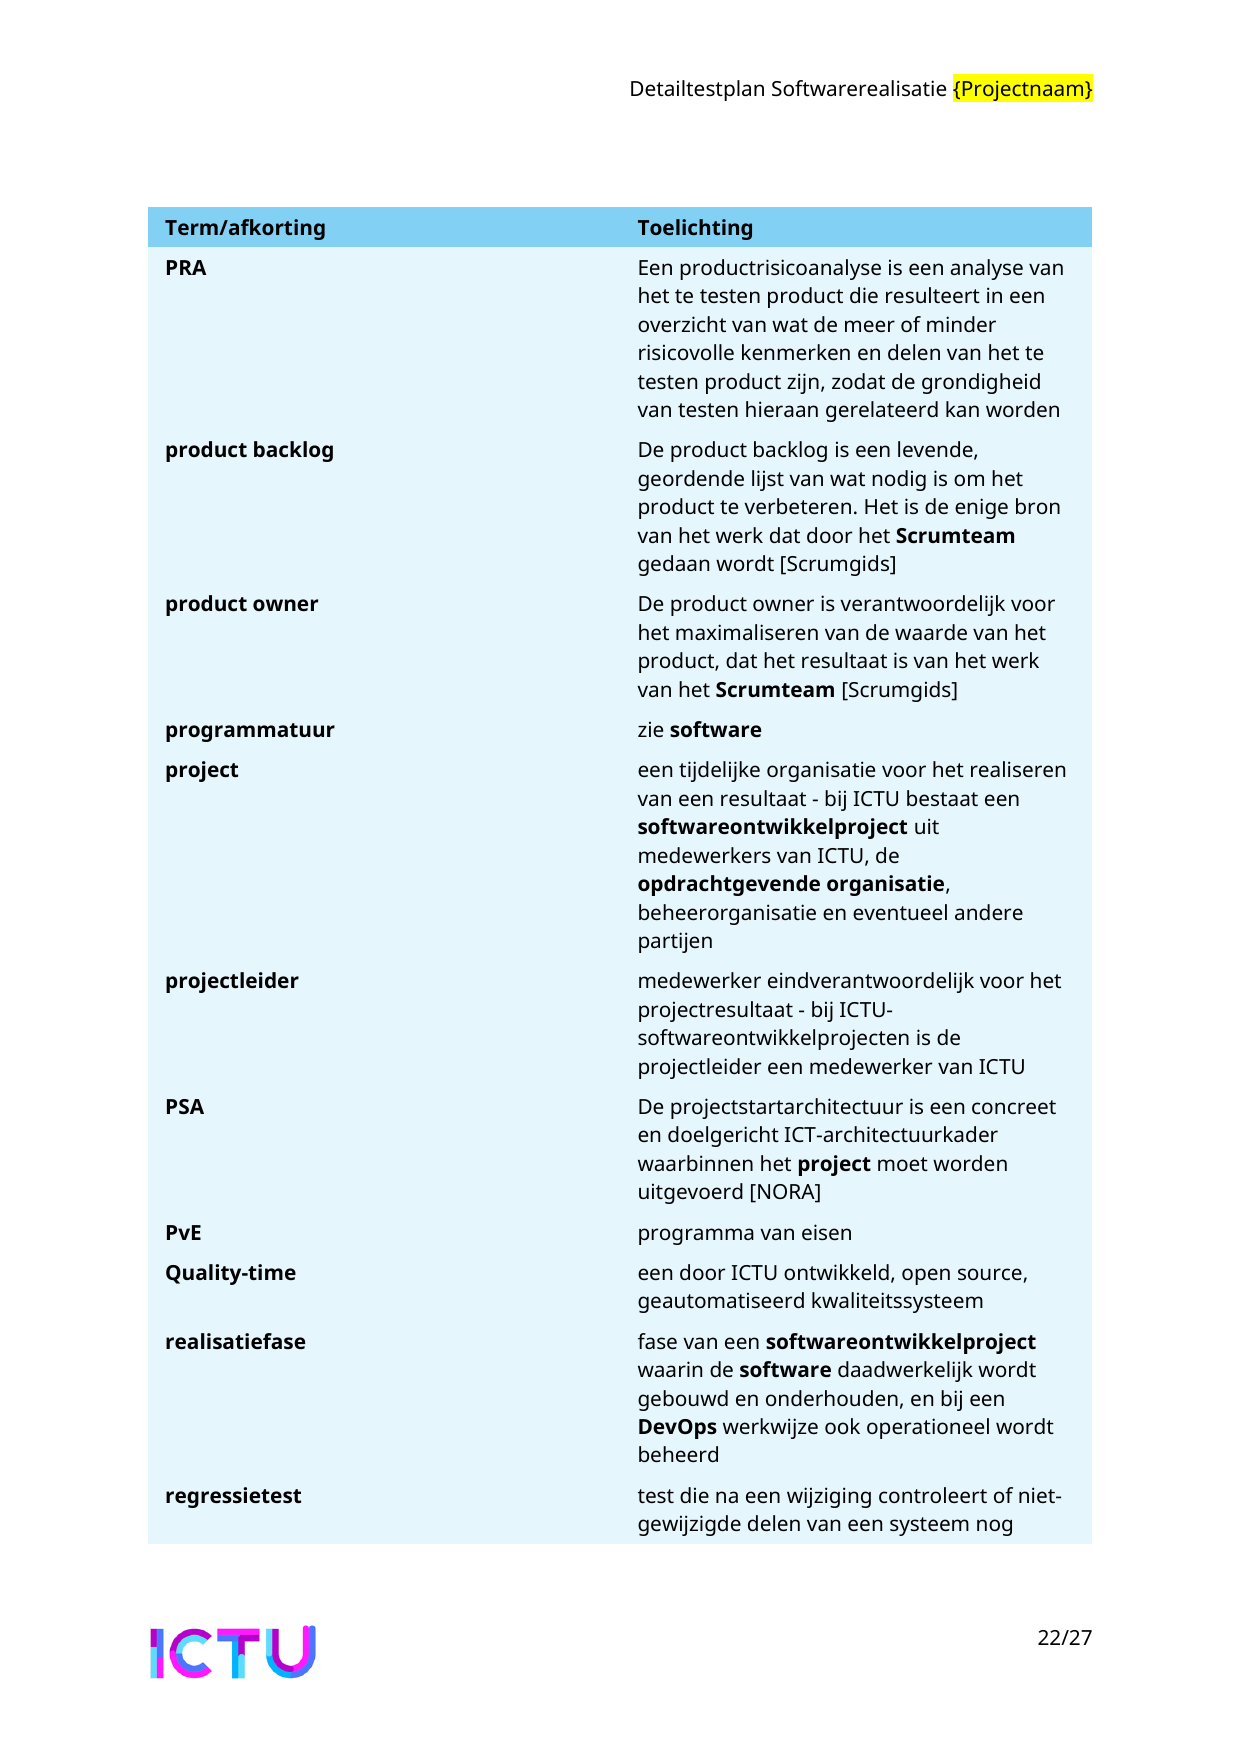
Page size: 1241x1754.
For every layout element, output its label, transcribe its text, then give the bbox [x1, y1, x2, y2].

table_cell programma van eisen [620, 1212, 1092, 1252]
table_cell project [148, 750, 620, 961]
table_cell Quality-time [148, 1252, 620, 1321]
table_cell product backlog [148, 430, 620, 584]
table_cell De product owner is verantwoordelijk voor het maximaliseren van de waarde van het product, dat het resultaat is van het werk van het Scrumteam [Scrumgids] [620, 584, 1092, 709]
table_cell een door ICTU ontwikkeld, open source, geautomatiseerd kwaliteitssysteem [620, 1252, 1092, 1321]
table_cell realisatiefase [148, 1321, 620, 1475]
table_cell projectleider [148, 961, 620, 1086]
picture [148, 1623, 319, 1683]
table_cell fase van een softwareontwikkelproject waarin de software daadwerkelijk wordt gebouwd en onderhouden, en bij een DevOps werkwijze ook operationeel wordt beheerd [620, 1321, 1092, 1475]
table_cell PRA [148, 247, 620, 429]
table_cell een tijdelijke organisatie voor het realiseren van een resultaat - bij ICTU bestaat een softwareontwikkelproject uit medewerkers van ICTU, de opdrachtgevende organisatie, beheerorganisatie en eventueel andere partijen [620, 750, 1092, 961]
table_cell product owner [148, 584, 620, 709]
table_cell medewerker eindverantwoordelijk voor het projectresultaat - bij ICTU-softwareontwikkelprojecten is de projectleider een medewerker van ICTU [620, 961, 1092, 1086]
table_cell programmatuur [148, 709, 620, 749]
table_header Term/afkorting [148, 207, 620, 247]
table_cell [620, 1475, 1092, 1544]
table_cell zie software [620, 709, 1092, 749]
table_header Toelichting [620, 207, 1092, 247]
table_cell PvE [148, 1212, 620, 1252]
table_cell De projectstartarchitectuur is een concreet en doelgericht ICT-architectuurkader waarbinnen het project moet worden uitgevoerd [NORA] [620, 1086, 1092, 1212]
table_cell regressietest [148, 1475, 620, 1544]
table_cell PSA [148, 1086, 620, 1212]
table_cell De product backlog is een levende, geordende lijst van wat nodig is om het product te verbeteren. Het is de enige bron van het werk dat door het Scrumteam gedaan wordt [Scrumgids] [620, 430, 1092, 584]
table_cell Een productrisicoanalyse is een analyse van het te testen product die resulteert in een overzicht van wat de meer of minder risicovolle kenmerken en delen van het te testen product zijn, zodat de grondigheid van testen hieraan gerelateerd kan worden [620, 247, 1092, 429]
